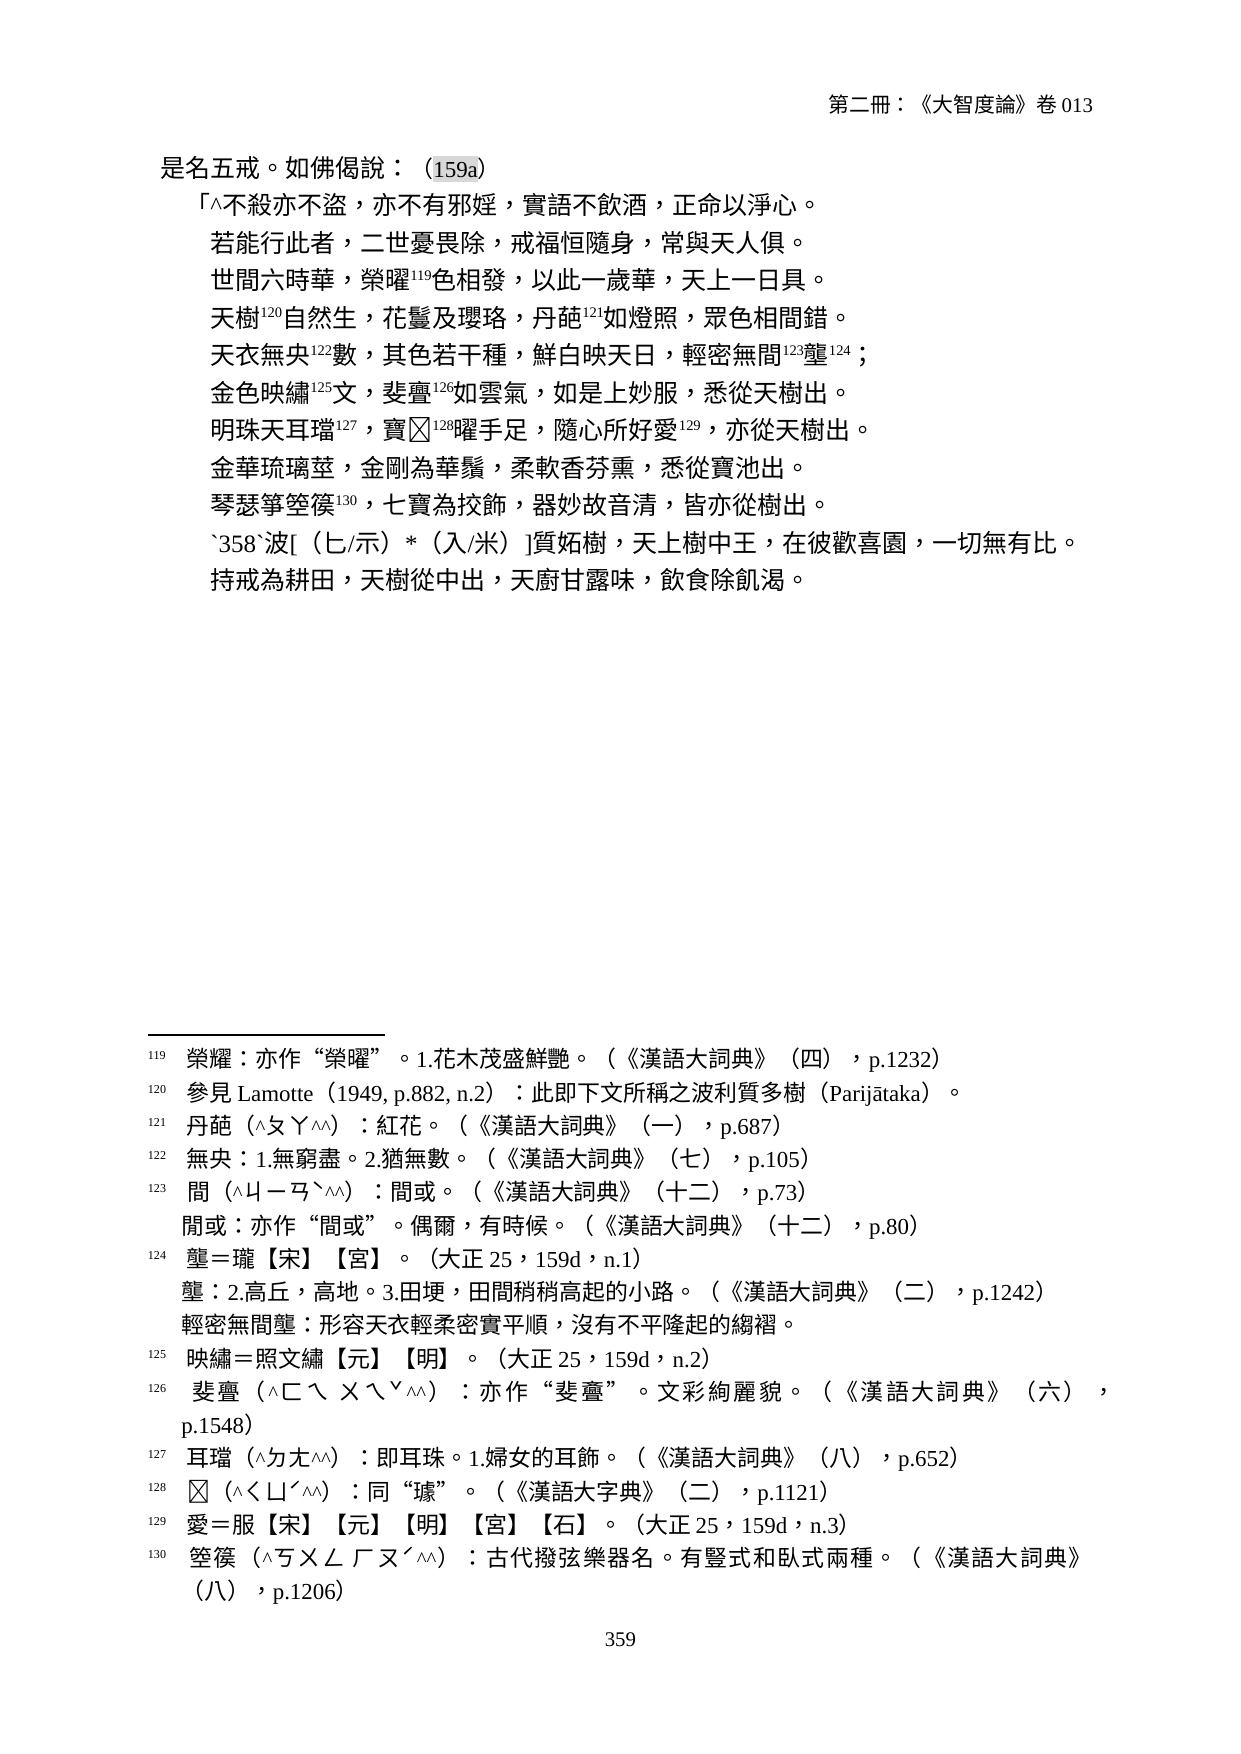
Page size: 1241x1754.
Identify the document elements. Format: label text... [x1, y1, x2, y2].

text 金色映繡文，斐亹如雲氣，如是上妙服，悉從天樹出。 [210, 373, 1092, 410]
text 持戒為耕田，天樹從中出，天廚甘露味，飲食除飢渴。 [210, 560, 1092, 598]
text 金華琉璃莖，金剛為華鬚，柔軟香芬熏，悉從寶池出。 [210, 448, 1092, 485]
text 天衣無央數，其色若干種，鮮白映天日，輕密無間壟； [210, 335, 1092, 373]
text 明珠天耳璫，寶𤦲曜手足，隨心所好愛，亦從天樹出。 [210, 410, 1092, 448]
text 天樹自然生，花鬘及瓔珞，丹葩如燈照，眾色相間錯。 [210, 298, 1092, 335]
text 若能行此者，二世憂畏除，戒福恒隨身，常與天人俱。 [210, 223, 1092, 260]
text 世間六時華，榮曜色相發，以此一歲華，天上一日具。 [210, 260, 1092, 298]
text 是名五戒。如佛偈說：（） [160, 148, 1092, 185]
text `358`波[（匕/示）*（入/米）]質妬樹，天上樹中王，在彼歡喜園，一切無有比。 [210, 523, 1092, 560]
text 「^不殺亦不盜，亦不有邪婬，實語不飲酒，正命以淨心。 [185, 185, 1092, 223]
text 琴瑟箏箜篌，七寶為挍飾，器妙故音清，皆亦從樹出。 [210, 485, 1092, 523]
